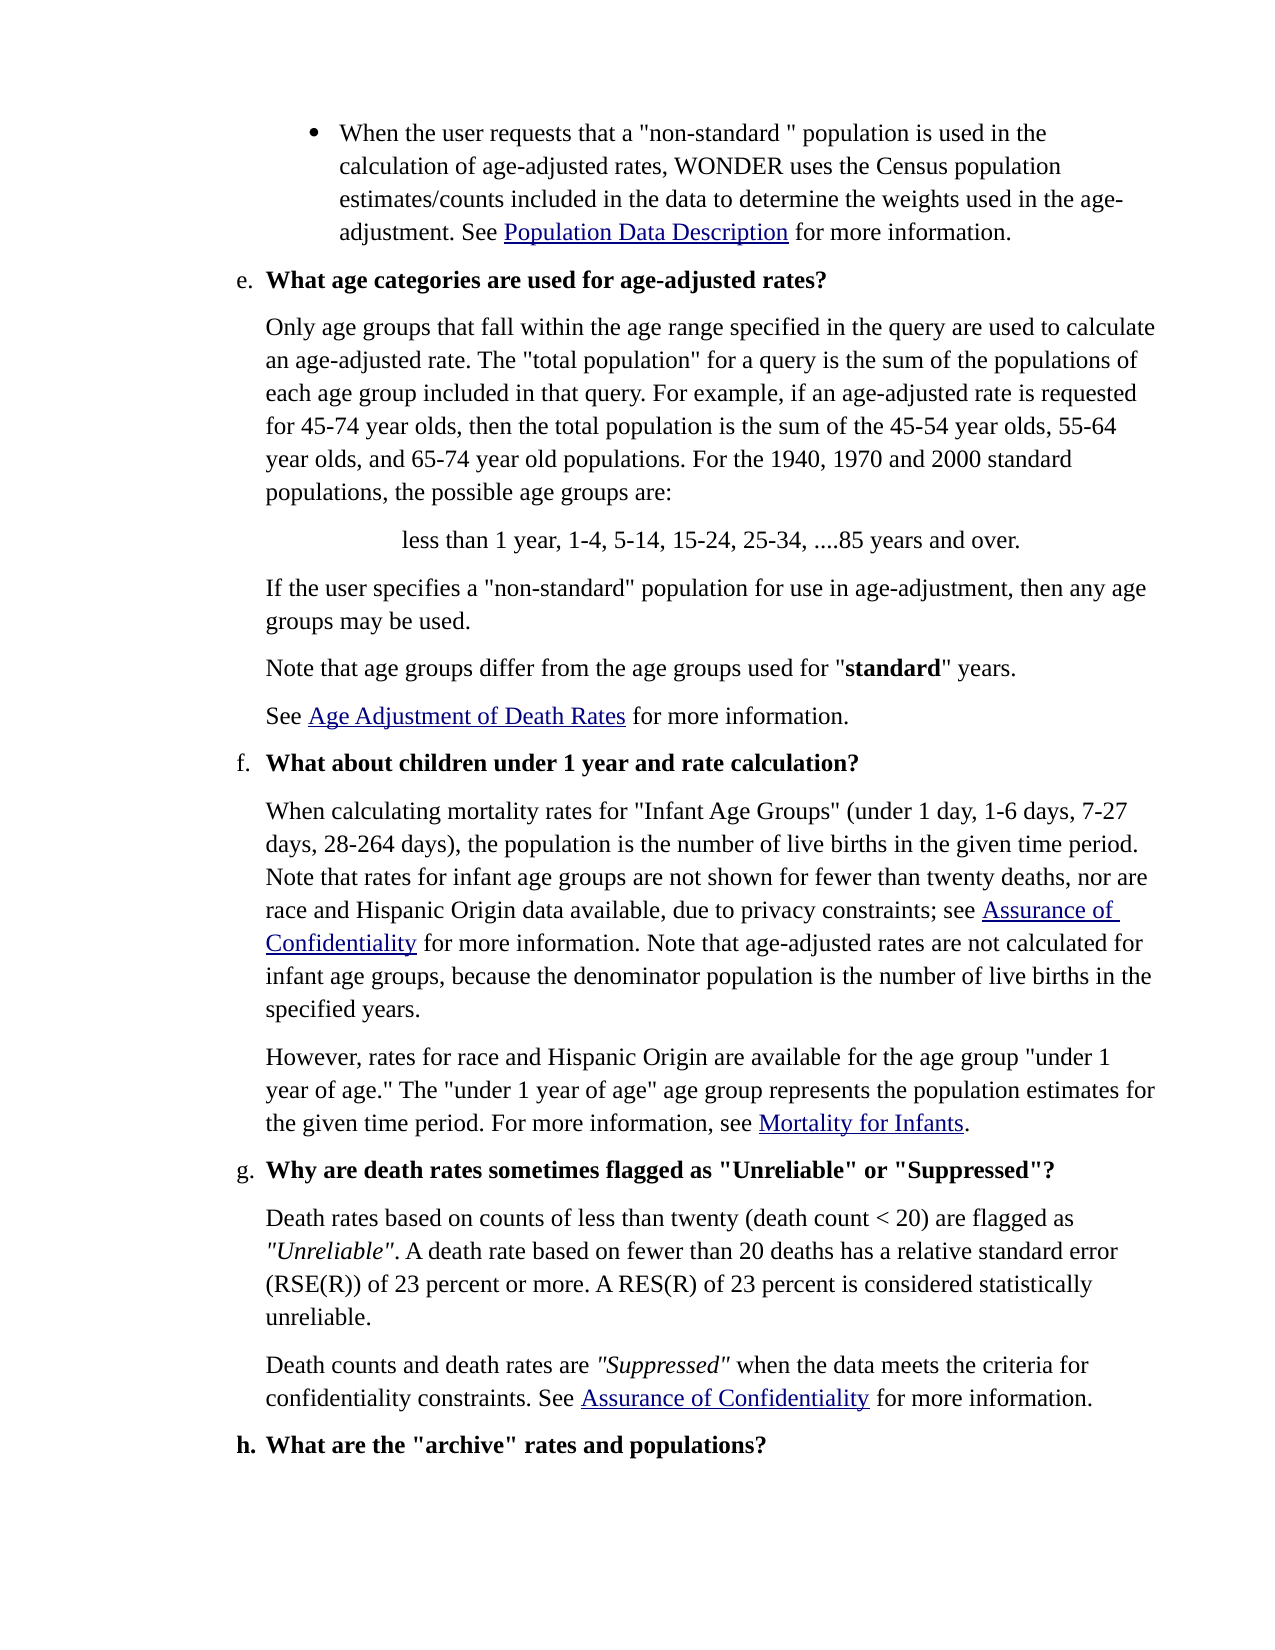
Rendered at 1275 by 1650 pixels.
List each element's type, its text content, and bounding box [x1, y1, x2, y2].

list less than 1 year, 1-4, 5-14, 15-24, 25-34, ....85 years and over. [265, 525, 1157, 554]
list If the user specifies a "non-standard" population for use in age-adjustment, then any age groups may be used. [265, 573, 1157, 634]
list Death rates based on counts of less than twenty (death count < 20) are flagged as "Unreliable". A death rate based on fewer than 20 deaths has a relative standard error (RSE(R)) of 23 percent or more. A RES(R) of 23 percent is considered statistically unreliable. [265, 1203, 1157, 1331]
list However, rates for race and Hispanic Origin are available for the age group "under 1 year of age." The "under 1 year of age" age group represents the population estimates for the given time period. For more information, see Mortality for Infants. [265, 1042, 1157, 1137]
list When the user requests that a "non-standard " population is used in the calculation of age-adjusted rates, WONDER uses the Census population estimates/counts included in the data to determine the weights used in the age-adjustment. See Population Data Description for more information. [309, 118, 1157, 246]
list Note that age groups differ from the age groups used for "standard" years. [265, 653, 1157, 682]
list Death counts and death rates are "Suppressed" when the data meets the criteria for confidentiality constraints. See Assurance of Confidentiality for more information. [265, 1350, 1157, 1412]
list What age categories are used for age-adjusted rates? [236, 265, 1157, 293]
list When calculating mortality rates for "Infant Age Groups" (under 1 day, 1-6 days, 7-27 days, 28-264 days), the population is the number of live births in the given time period. Note that rates for infant age groups are not shown for fewer than twenty deaths, nor are race and Hispanic Origin data available, due to privacy constraints; see Assurance of Confidentiality for more information. Note that age-adjusted rates are not calculated for infant age groups, because the denominator population is the number of live births in the specified years. [265, 796, 1157, 1023]
list What about children under 1 year and rate calculation? [236, 748, 1157, 777]
list Why are death rates sometimes flagged as "Unreliable" or "Suppressed"? [236, 1156, 1157, 1184]
list Only age groups that fall within the age range specified in the query are used to calculate an age-adjusted rate. The "total population" for a query is the sum of the populations of each age group included in that query. For example, if an age-adjusted rate is requested for 45-74 year olds, then the total population is the sum of the 45-54 year olds, 55-64 year olds, and 65-74 year old populations. For the 1940, 1970 and 2000 standard populations, the possible age groups are: [265, 312, 1157, 506]
list See Age Adjustment of Death Rates for more information. [265, 701, 1157, 730]
list What are the "archive" rates and populations? [236, 1430, 1157, 1459]
